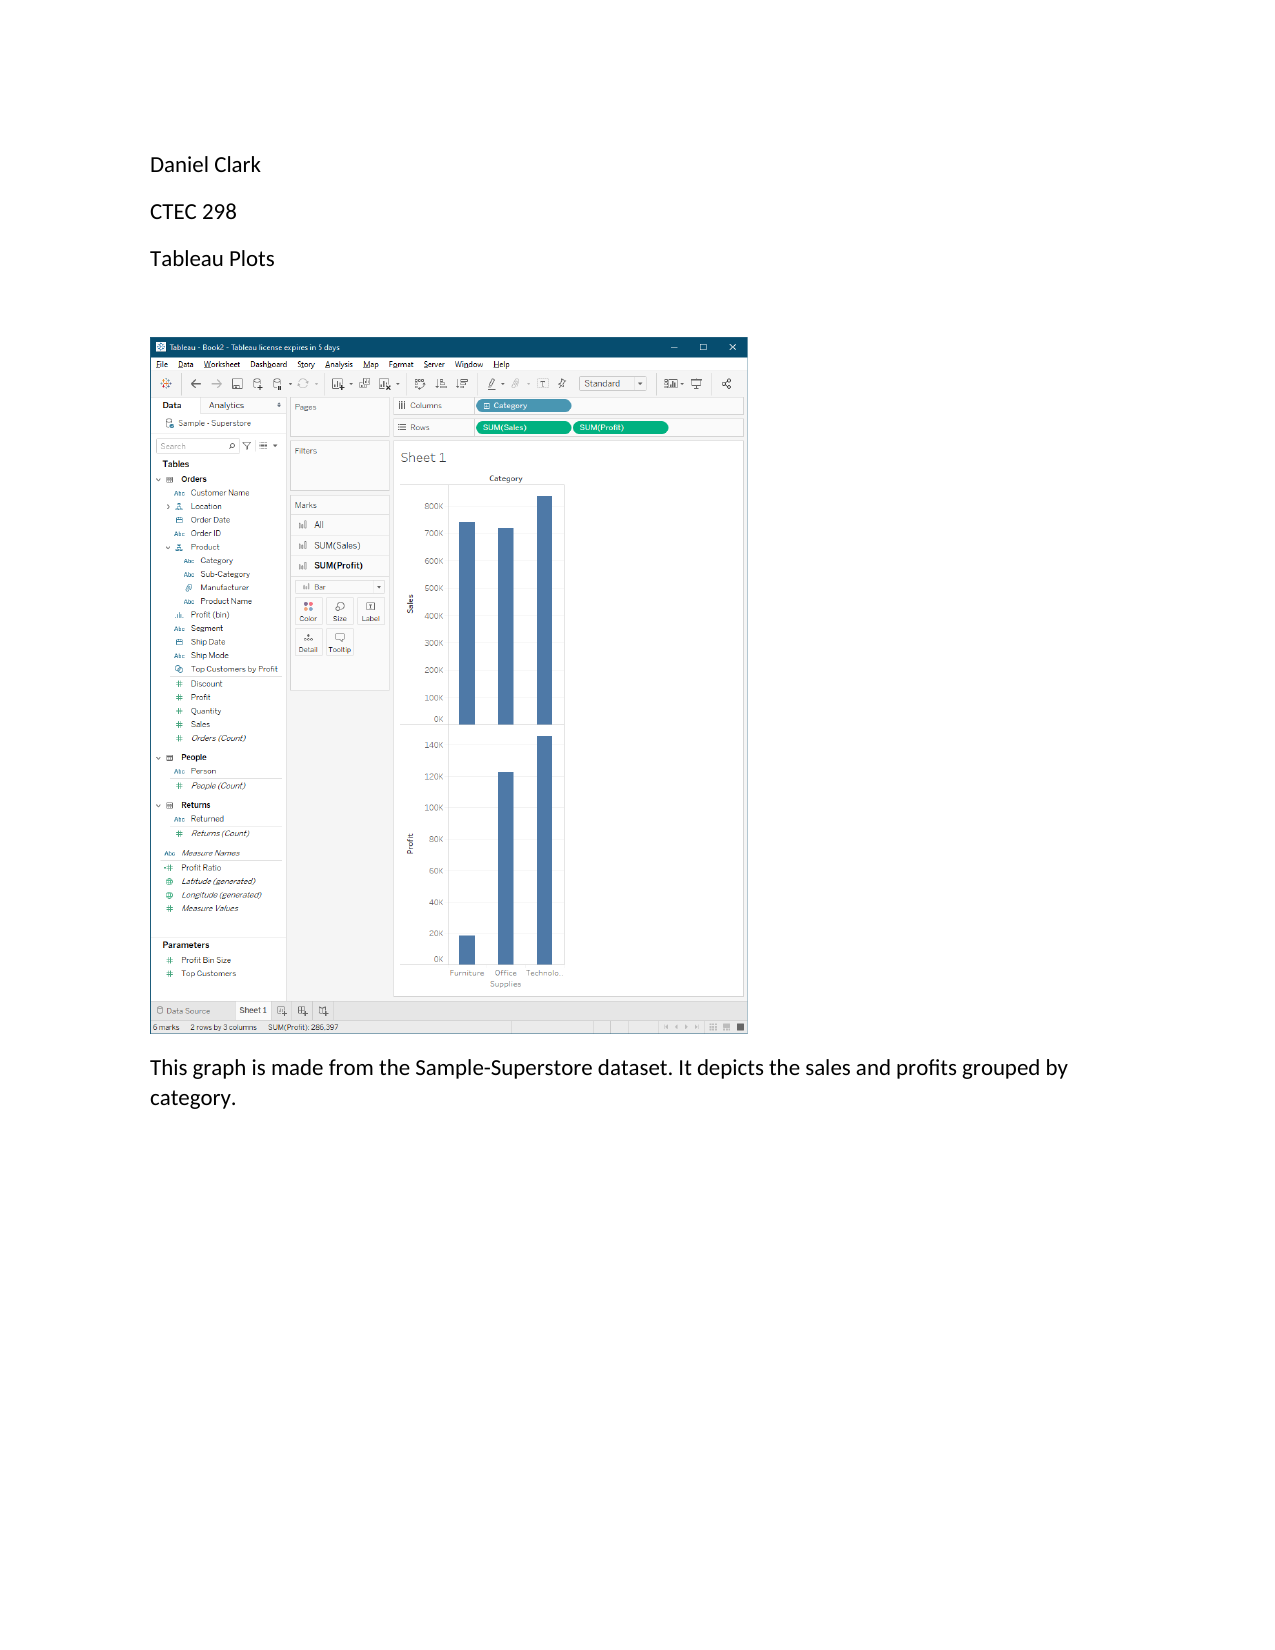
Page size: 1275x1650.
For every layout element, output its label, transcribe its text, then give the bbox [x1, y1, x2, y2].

picture [236, 345, 246, 349]
picture [150, 358, 748, 1034]
picture [292, 347, 302, 351]
picture [157, 343, 165, 351]
text Tableau Plots [150, 244, 1125, 272]
text This graph is made from the Sample-Superstore dataset. It depicts the sales and profits grouped by category. [150, 1053, 1125, 1111]
text CTEC 298 [150, 197, 1125, 225]
text Daniel Clark [150, 150, 1125, 178]
